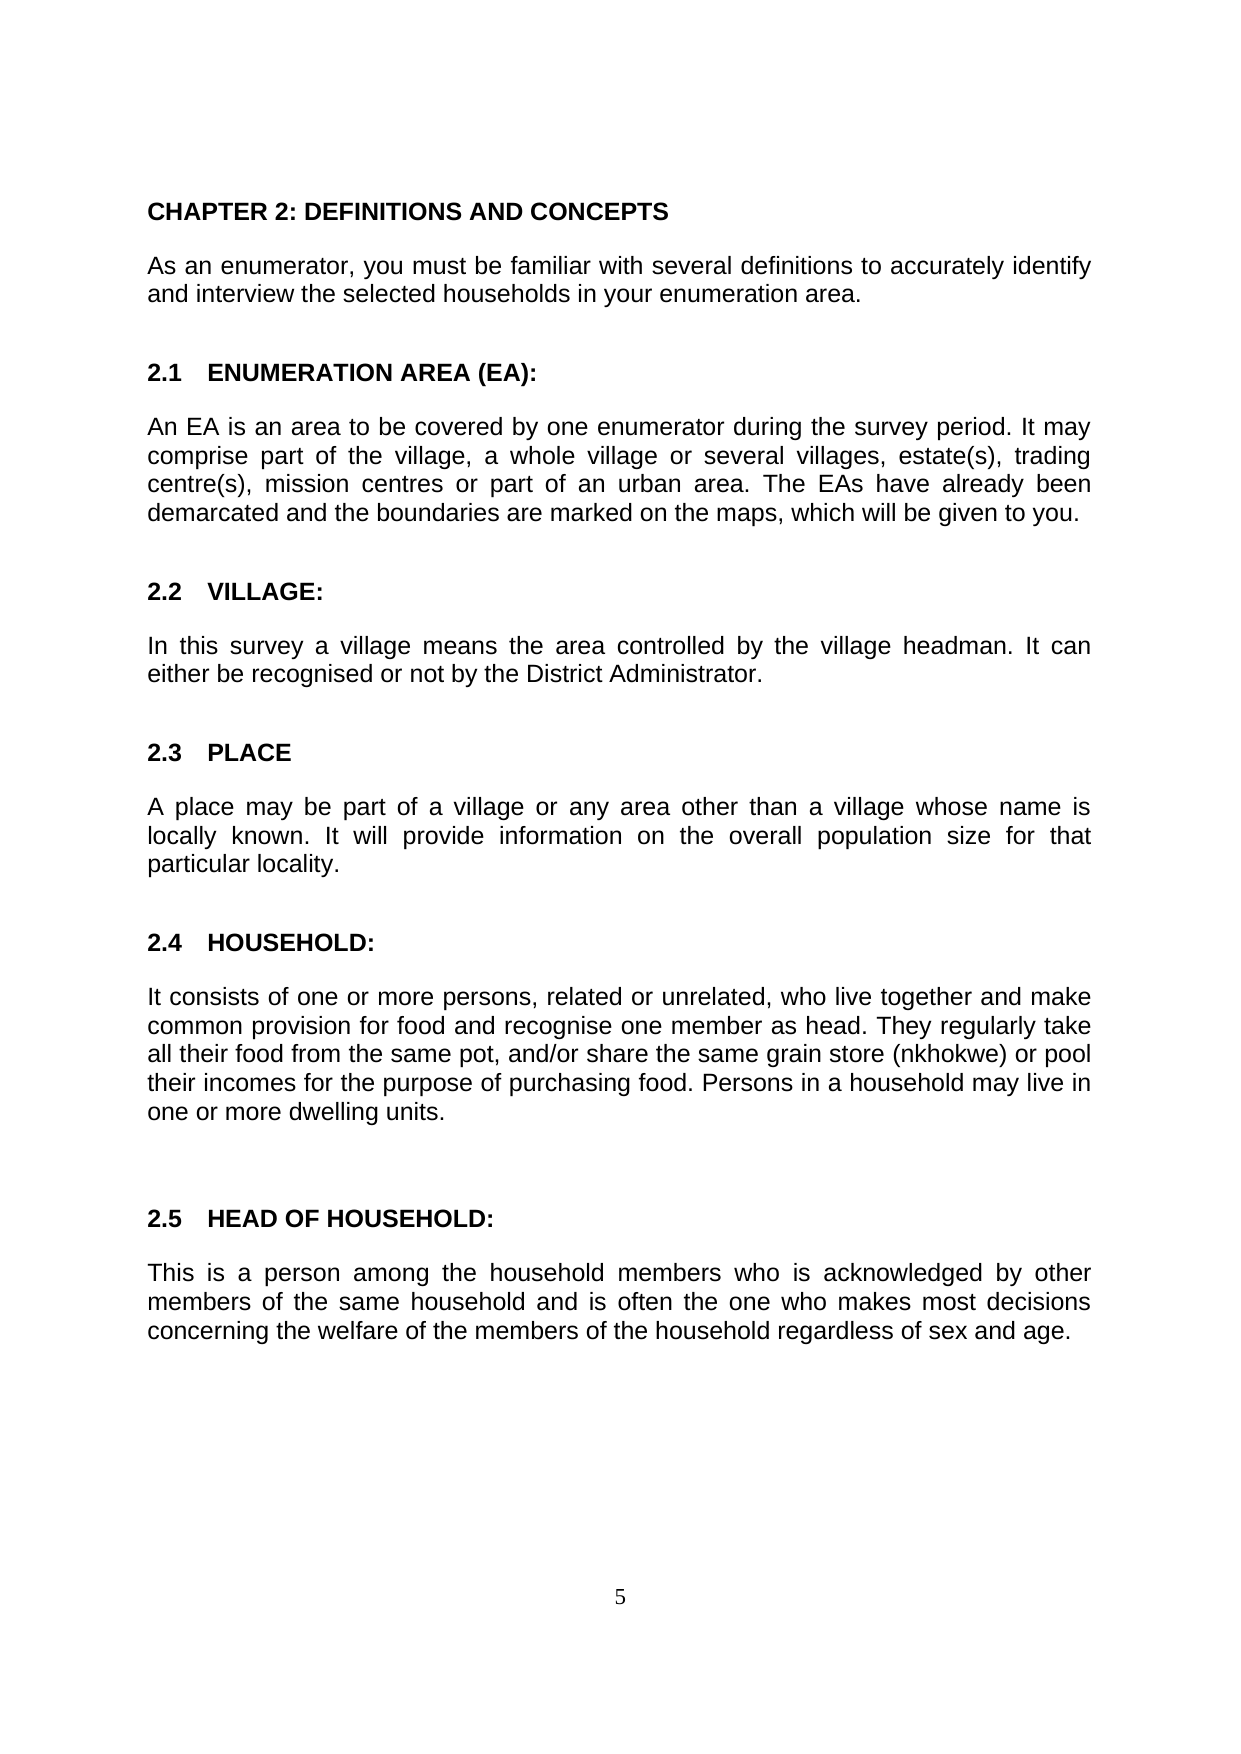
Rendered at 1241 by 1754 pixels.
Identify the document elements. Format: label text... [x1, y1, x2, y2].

subtitle HOUSEHOLD: [147, 928, 1093, 957]
text As an enumerator, you must be familiar with several definitions to accurately identify and interview the selected households in your enumeration area. [147, 251, 1093, 308]
subtitle PLACE [147, 738, 1093, 767]
text This is a person among the household members who is acknowledged by other members of the same household and is often the one who makes most decisions concerning the welfare of the members of the household regardless of sex and age. [147, 1258, 1093, 1344]
text A place may be part of a village or any area other than a village whose name is locally known. It will provide information on the overall population size for that particular locality. [147, 792, 1093, 878]
subtitle HEAD OF HOUSEHOLD: [147, 1204, 1093, 1233]
subtitle DEFINITIONS AND CONCEPTS [147, 197, 1093, 226]
text An EA is an area to be covered by one enumerator during the survey period. It may comprise part of the village, a whole village or several villages, estate(s), trading centre(s), mission centres or part of an urban area. The EAs have already been demarcated and the boundaries are marked on the maps, which will be given to you. [147, 412, 1093, 527]
subtitle ENUMERATION AREA (EA): [147, 358, 1093, 387]
subtitle VILLAGE: [147, 577, 1093, 606]
text In this survey a village means the area controlled by the village headman. It can either be recognised or not by the District Administrator. [147, 631, 1093, 688]
text It consists of one or more persons, related or unrelated, who live together and make common provision for food and recognise one member as head. They regularly take all their food from the same pot, and/or share the same grain store (nkhokwe) or pool their incomes for the purpose of purchasing food. Persons in a household may live in one or more dwelling units. [147, 982, 1093, 1126]
